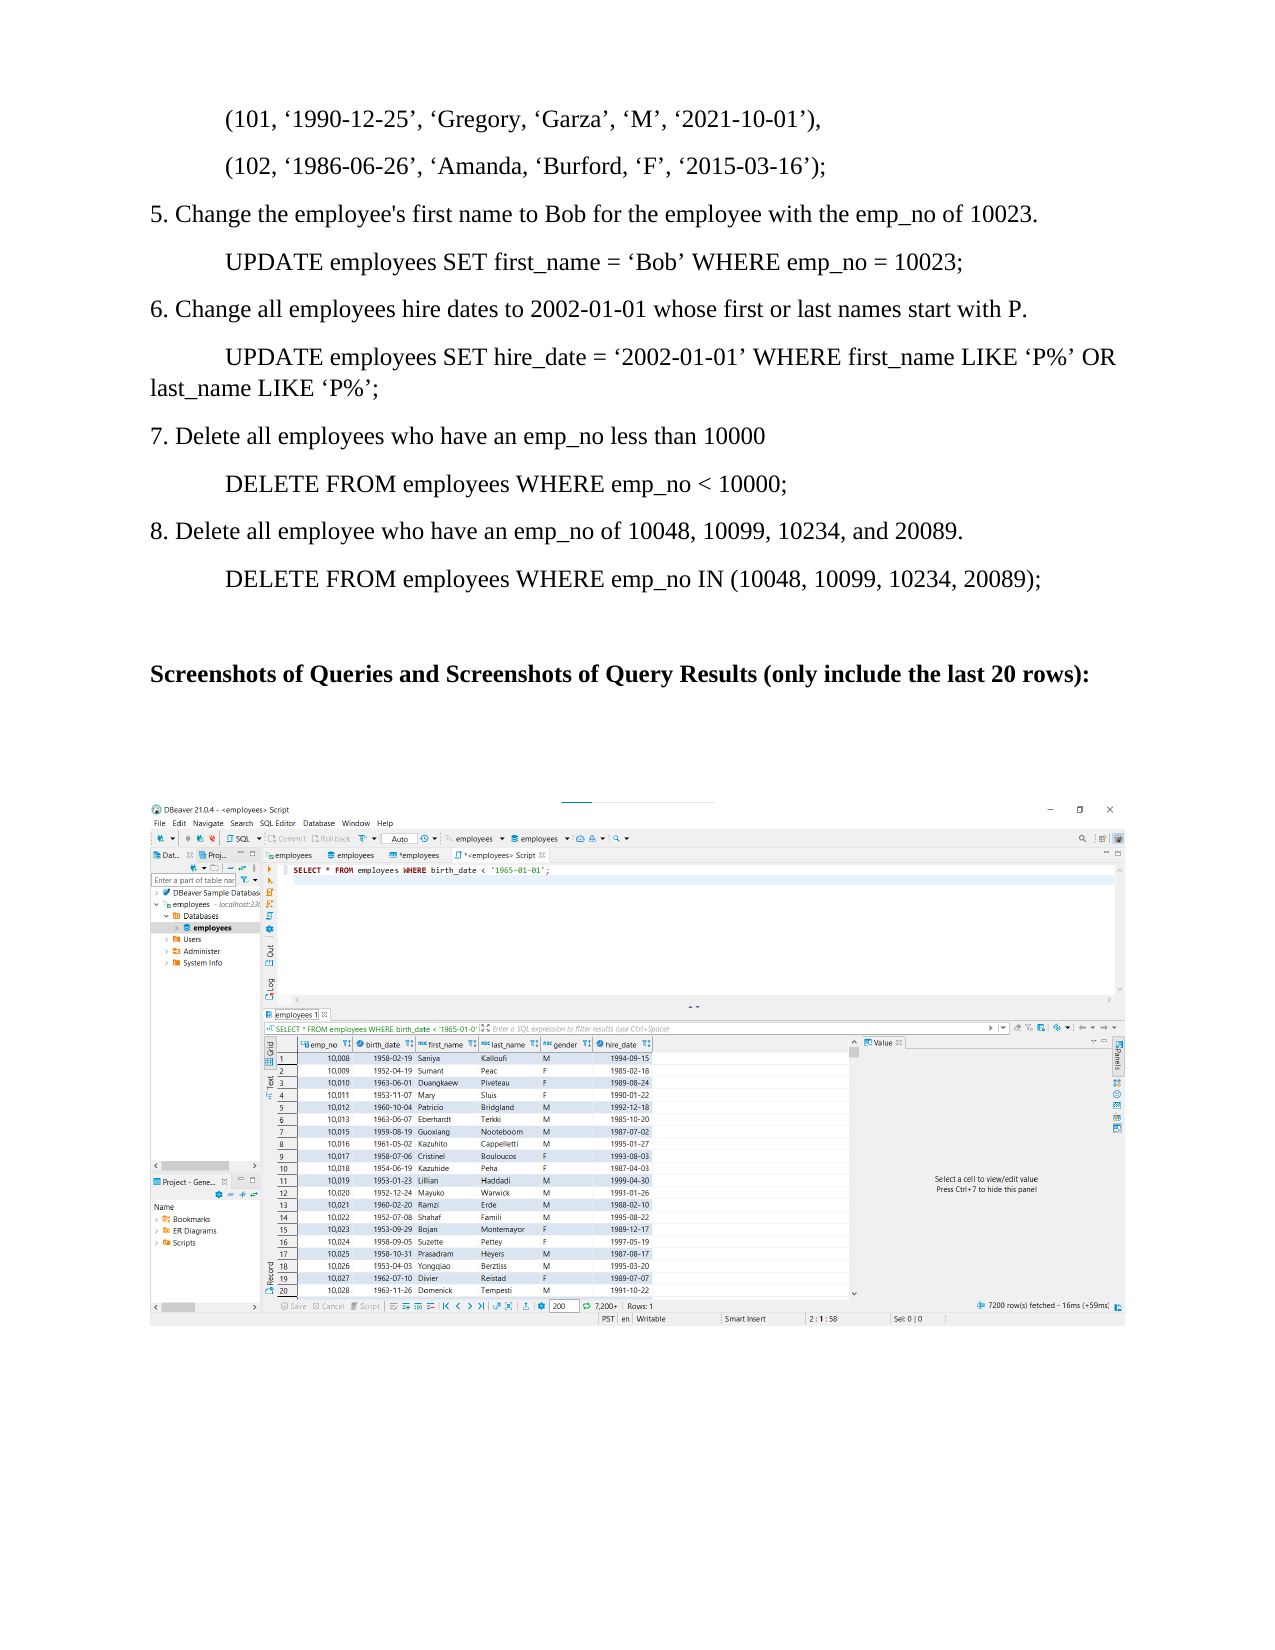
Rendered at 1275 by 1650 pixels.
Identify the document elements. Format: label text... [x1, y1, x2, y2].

text 6. Change all employees hire dates to 2002-01-01 whose first or last names start with P. [150, 294, 1125, 323]
text (101, ‘1990-12-25’, ‘Gregory, ‘Garza’, ‘M’, ‘2021-10-01’), [150, 104, 1125, 132]
text UPDATE employees SET first_name = ‘Bob’ WHERE emp_no = 10023; [150, 247, 1125, 276]
text DELETE FROM employees WHERE emp_no < 10000; [150, 469, 1125, 497]
text UPDATE employees SET hire_date = ‘2002-01-01’ WHERE first_name LIKE ‘P%’ OR last_name LIKE ‘P%’; [150, 342, 1125, 402]
picture [150, 802, 1125, 1326]
text 5. Change the employee's first name to Bob for the employee with the emp_no of 10023. [150, 199, 1125, 228]
text DELETE FROM employees WHERE emp_no IN (10048, 10099, 10234, 20089); [150, 564, 1125, 593]
text Screenshots of Queries and Screenshots of Query Results (only include the last 20 rows): [150, 659, 1125, 688]
text (102, ‘1986-06-26’, ‘Amanda, ‘Burford, ‘F’, ‘2015-03-16’); [150, 151, 1125, 180]
text 8. Delete all employee who have an emp_no of 10048, 10099, 10234, and 20089. [150, 516, 1125, 545]
text 7. Delete all employees who have an emp_no less than 10000 [150, 421, 1125, 450]
